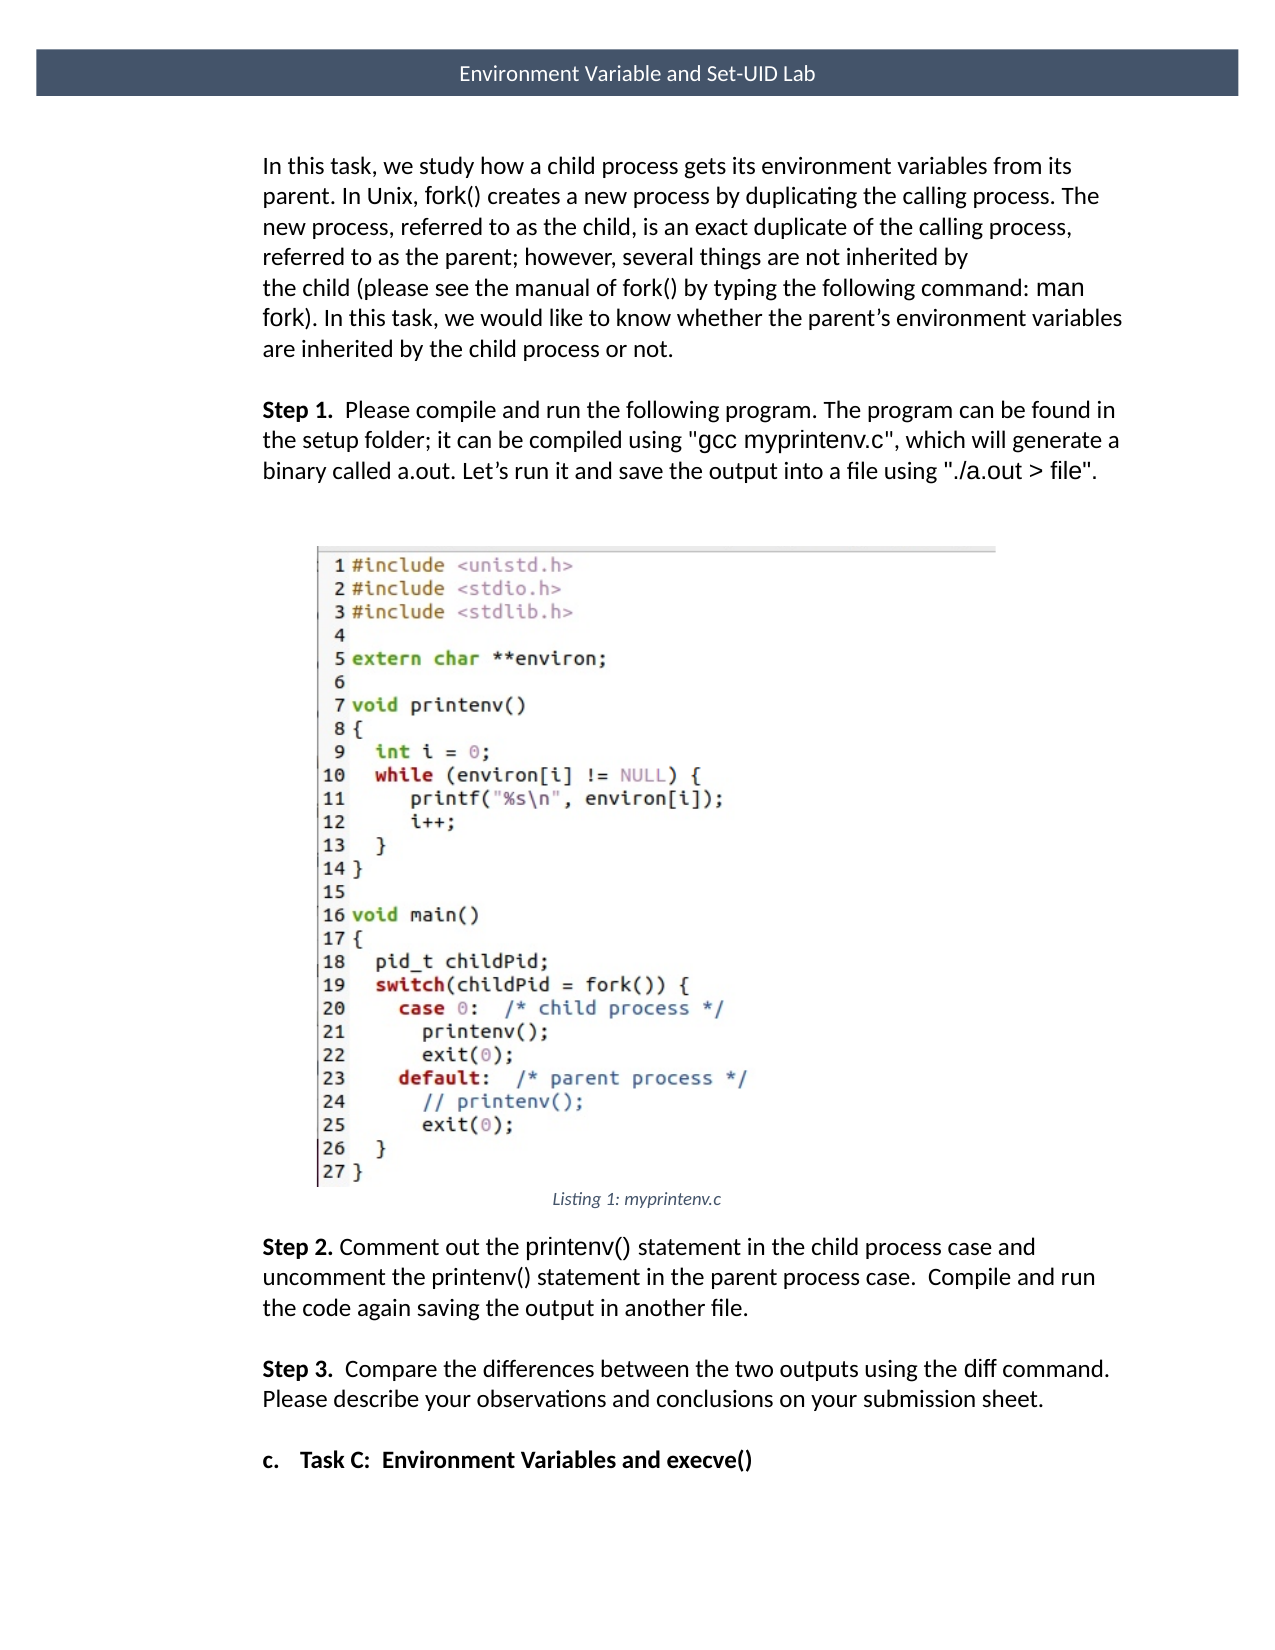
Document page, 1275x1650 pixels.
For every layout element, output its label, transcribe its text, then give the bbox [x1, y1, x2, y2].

text Step 3. Compare the differences between the two outputs using the diff command. Please describe your observations and conclusions on your submission sheet. [262, 1353, 1125, 1414]
picture [316, 546, 996, 1187]
text In this task, we study how a child process gets its environment variables from its parent. In Unix, fork() creates a new process by duplicating the calling process. The new process, referred to as the child, is an exact duplicate of the calling process, referred to as the parent; however, several things are not inherited by [262, 150, 1125, 272]
text Step 2. Comment out the printenv() statement in the child process case and uncomment the printenv() statement in the parent process case. Compile and run the code again saving the output in another file. [262, 1231, 1125, 1322]
text the child (please see the manual of fork() by typing the following command: man fork). In this task, we would like to know whether the parent’s environment variables are inherited by the child process or not. [262, 272, 1125, 364]
text Step 1. Please compile and run the following program. The program can be found in the setup folder; it can be compiled using "gcc myprintenv.c", which will generate a binary called a.out. Let’s run it and save the output into a file using "./a.out > file". [262, 394, 1125, 486]
list Task C: Environment Variables and execve() [262, 1444, 1125, 1475]
text Listing 1: myprintenv.c [150, 1187, 1125, 1210]
